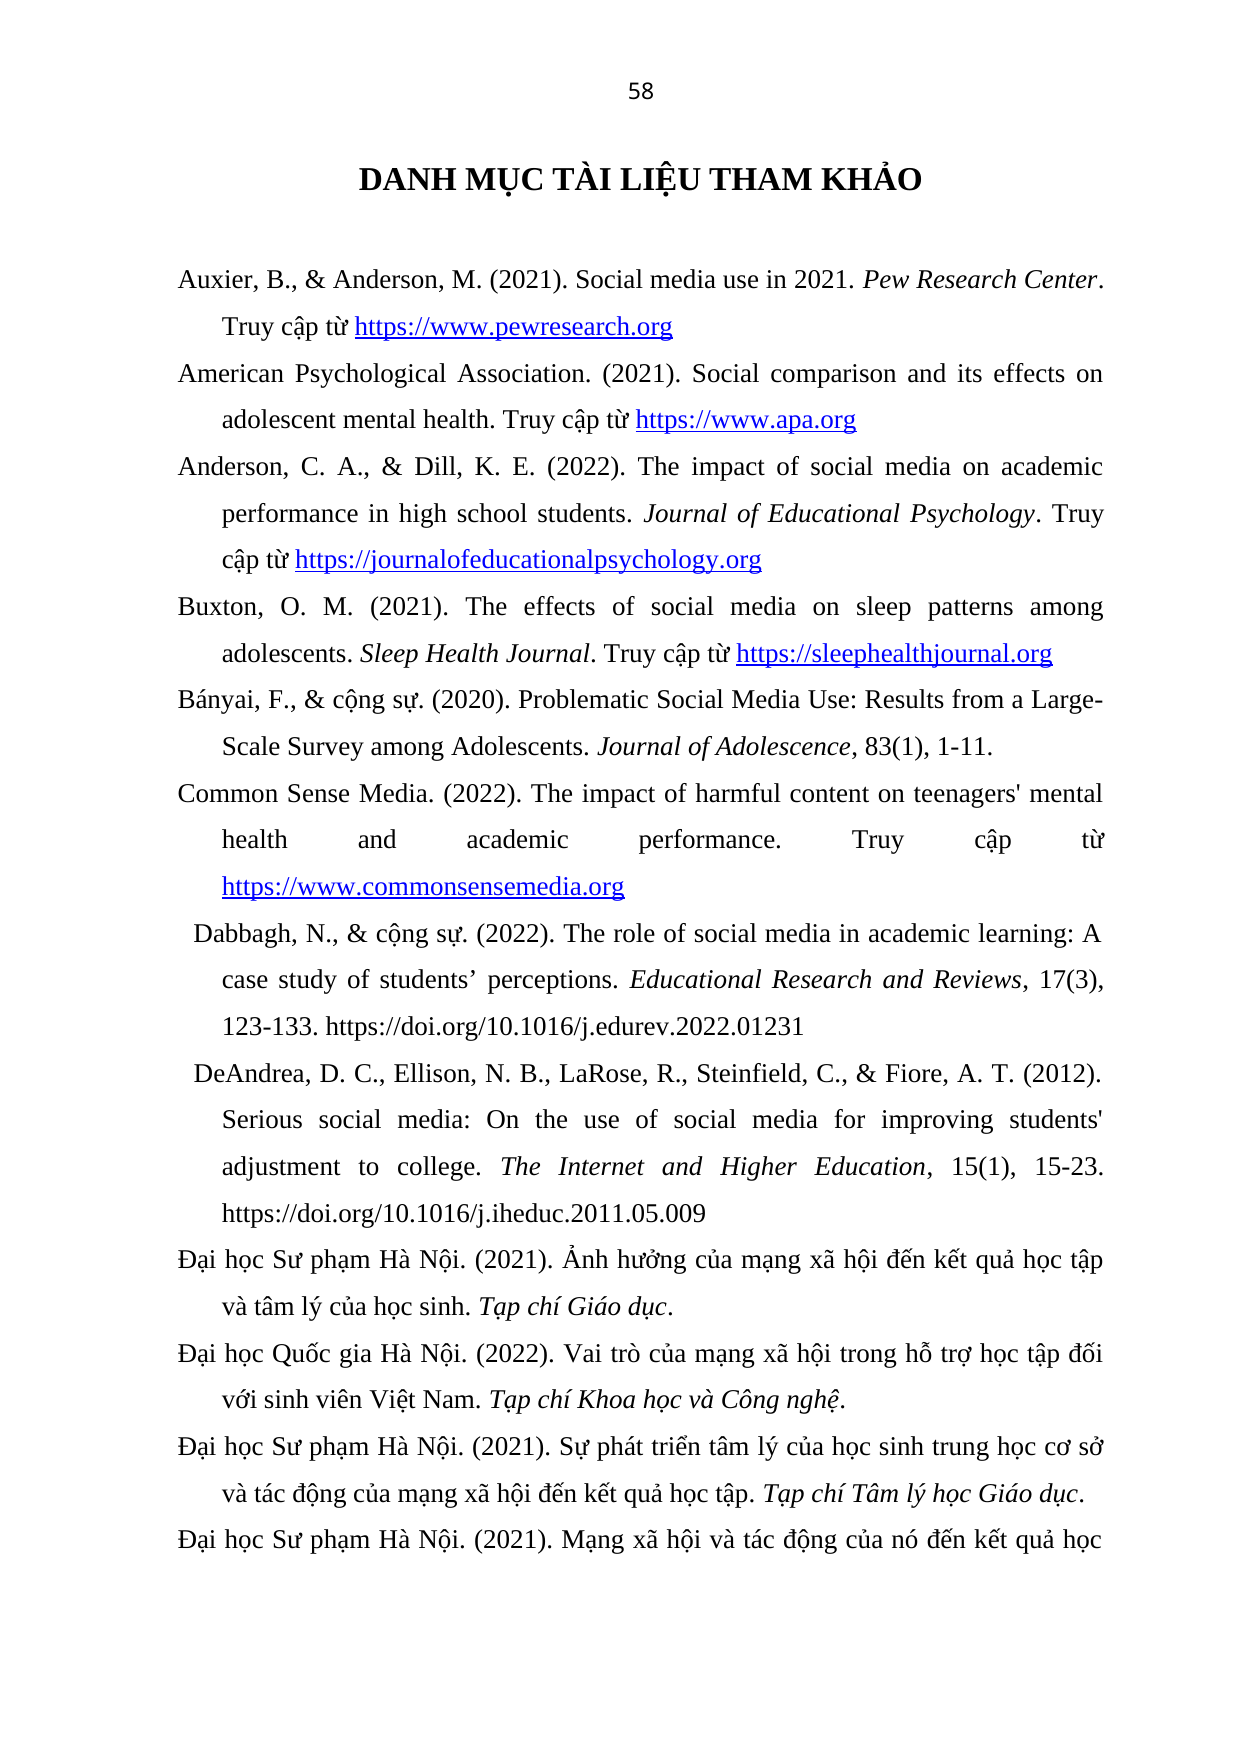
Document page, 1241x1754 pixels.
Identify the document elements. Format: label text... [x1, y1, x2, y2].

text Auxier, B., & Anderson, M. (2021). Social media use in 2021. Pew Research Center. Truy cập từ https://www.pewresearch.org [177, 264, 1104, 341]
text Dabbagh, N., & cộng sự. (2022). The role of social media in academic learning: A case study of students’ perceptions. Educational Research and Reviews, 17(3), 123-133. https://doi.org/10.1016/j.edurev.2022.01231 [177, 917, 1104, 1041]
text Anderson, C. A., & Dill, K. E. (2022). The impact of social media on academic performance in high school students. Journal of Educational Psychology. Truy cập từ https://journalofeducationalpsychology.org [177, 450, 1104, 575]
text Đại học Quốc gia Hà Nội. (2022). Vai trò của mạng xã hội trong hỗ trợ học tập đối với sinh viên Việt Nam. Tạp chí Khoa học và Công nghệ. [177, 1337, 1104, 1415]
text Đại học Sư phạm Hà Nội. (2021). Sự phát triển tâm lý của học sinh trung học cơ sở và tác động của mạng xã hội đến kết quả học tập. Tạp chí Tâm lý học Giáo dục. [177, 1430, 1104, 1508]
text American Psychological Association. (2021). Social comparison and its effects on adolescent mental health. Truy cập từ https://www.apa.org [177, 357, 1104, 435]
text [177, 1524, 1104, 1555]
subtitle DANH MỤC TÀI LIỆU THAM KHẢO [177, 159, 1104, 198]
text Bányai, F., & cộng sự. (2020). Problematic Social Media Use: Results from a Large-Scale Survey among Adolescents. Journal of Adolescence, 83(1), 1-11. [177, 684, 1104, 761]
text Đại học Sư phạm Hà Nội. (2021). Ảnh hưởng của mạng xã hội đến kết quả học tập và tâm lý của học sinh. Tạp chí Giáo dục. [177, 1244, 1104, 1321]
text Common Sense Media. (2022). The impact of harmful content on teenagers' mental health and academic performance. Truy cập từ https://www.commonsensemedia.org [177, 777, 1104, 901]
text DeAndrea, D. C., Ellison, N. B., LaRose, R., Steinfield, C., & Fiore, A. T. (2012). Serious social media: On the use of social media for improving students' adjustment to college. The Internet and Higher Education, 15(1), 15-23. https://doi.org/10.1016/j.iheduc.2011.05.009 [177, 1057, 1104, 1228]
text Buxton, O. M. (2021). The effects of social media on sleep patterns among adolescents. Sleep Health Journal. Truy cập từ https://sleephealthjournal.org [177, 590, 1104, 668]
